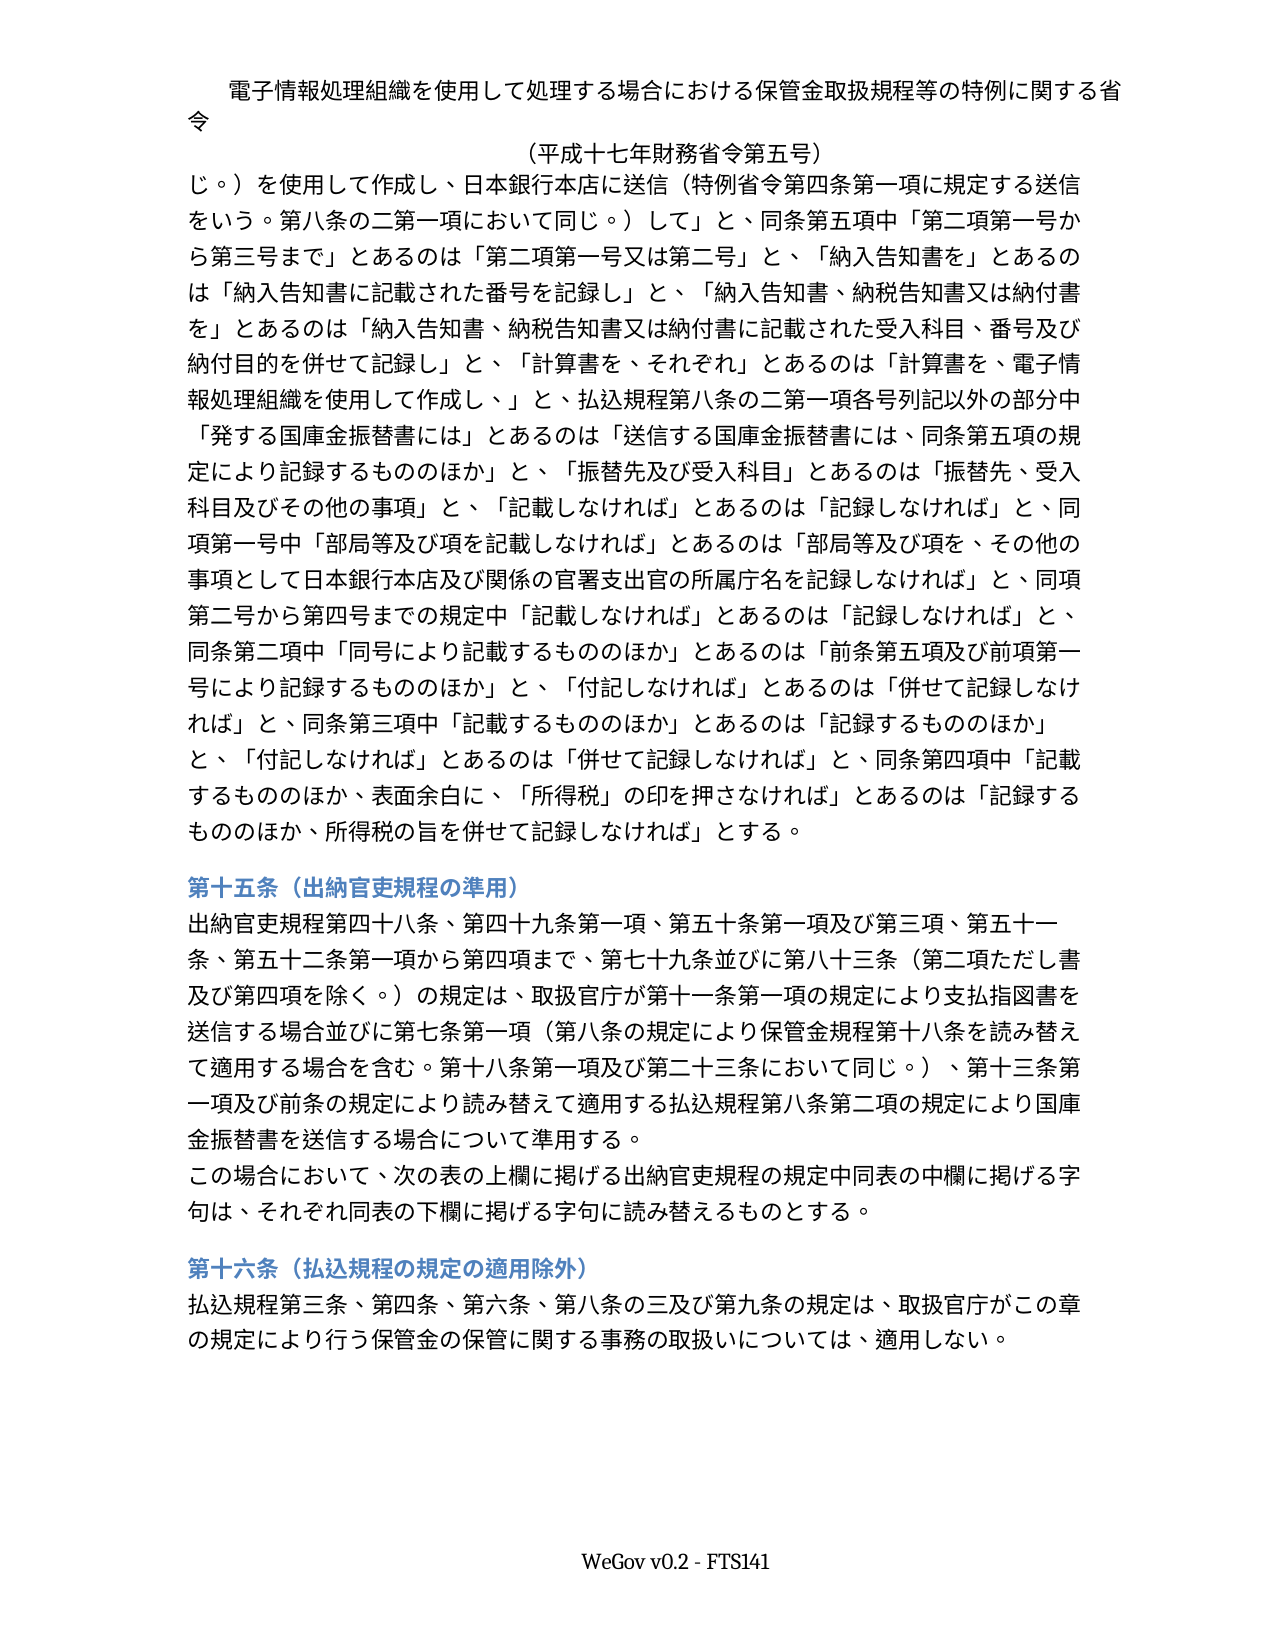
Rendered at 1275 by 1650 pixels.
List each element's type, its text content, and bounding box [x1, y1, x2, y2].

text 出納官吏規程第四十八条、第四十九条第一項、第五十条第一項及び第三項、第五十一条、第五十二条第一項から第四項まで、第七十九条並びに第八十三条（第二項ただし書及び第四項を除く。）の規定は、取扱官庁が第十一条第一項の規定により支払指図書を送信する場合並びに第七条第一項（第八条の規定により保管金規程第十八条を読み替えて適用する場合を含む。第十八条第一項及び第二十三条において同じ。）、第十三条第一項及び前条の規定により読み替えて適用する払込規程第八条第二項の規定により国庫金振替書を送信する場合について準用する。 この場合において、次の表の上欄に掲げる出納官吏規程の規定中同表の中欄に掲げる字句は、それぞれ同表の下欄に掲げる字句に読み替えるものとする。 [187, 908, 1087, 1227]
subtitle 第十五条（出納官吏規程の準用） [187, 872, 1087, 904]
subtitle 第十六条（払込規程の規定の適用除外） [187, 1253, 1087, 1284]
text 払込規程第三条、第四条、第六条、第八条の三及び第九条の規定は、取扱官庁がこの章の規定により行う保管金の保管に関する事務の取扱いについては、適用しない。 [187, 1288, 1087, 1356]
